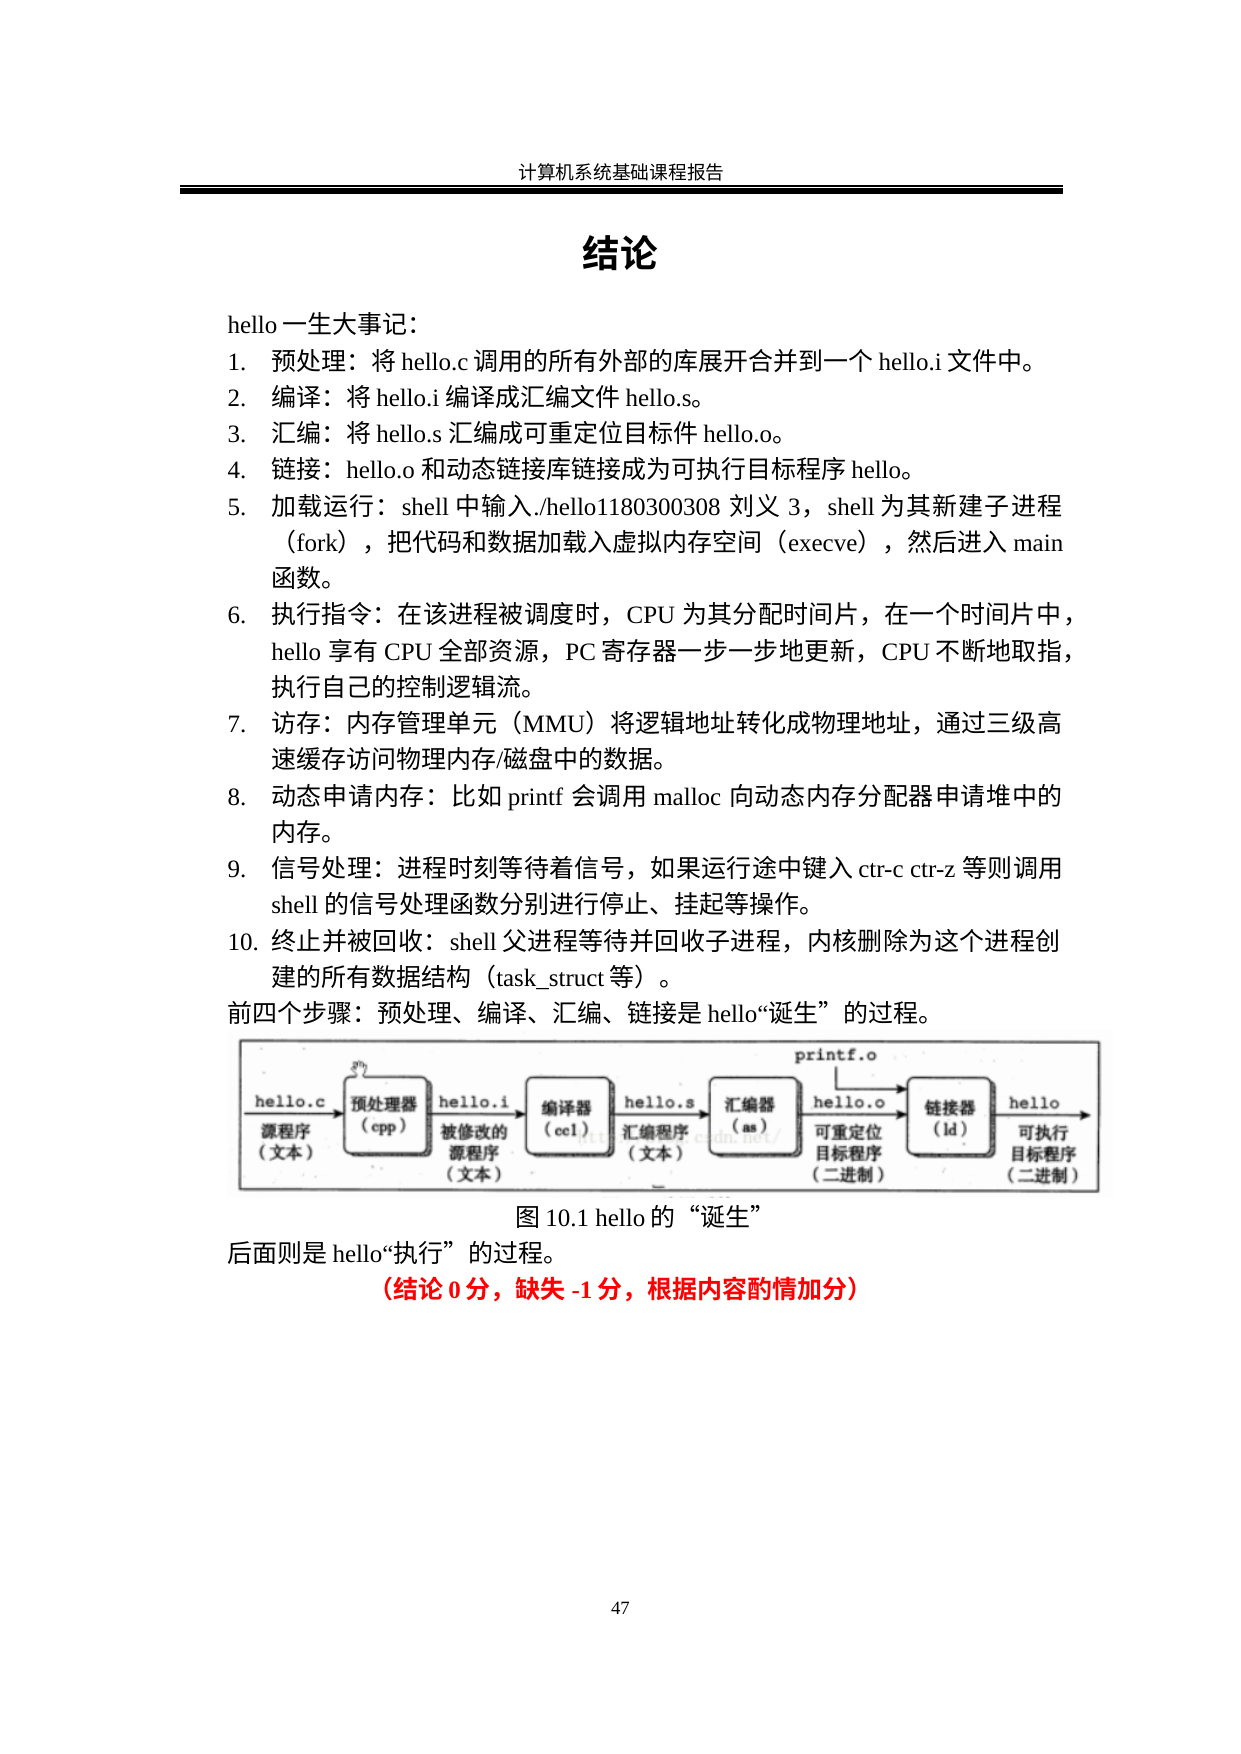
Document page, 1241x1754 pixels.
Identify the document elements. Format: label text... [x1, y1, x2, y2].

picture [227, 1030, 1114, 1198]
list 动态申请内存：比如printf 会调用malloc 向动态内存分配器申请堆中的内存。 [227, 776, 1063, 849]
text 图10.1 hello的“诞生” [177, 1197, 1063, 1234]
text 前四个步骤：预处理、编译、汇编、链接是hello“诞生”的过程。 [177, 994, 1063, 1030]
text 后面则是hello“执行”的过程。 [177, 1234, 1063, 1270]
list 编译：将hello.i 编译成汇编文件hello.s。 [227, 377, 1063, 414]
list 预处理：将hello.c调用的所有外部的库展开合并到一个hello.i 文件中。 [227, 341, 1063, 377]
list 加载运行：shell中输入./hello1180300308 刘义 3，shell为其新建子进程（fork），把代码和数据加载入虚拟内存空间（execve），然后进入 main 函数。 [227, 486, 1063, 595]
list 执行指令：在该进程被调度时，CPU 为其分配时间片，在一个时间片中，hello 享有CPU全部资源，PC寄存器一步一步地更新，CPU不断地取指，执行自己的控制逻辑流。 [227, 595, 1063, 704]
subtitle 结论 [177, 201, 1063, 284]
list 汇编：将hello.s 汇编成可重定位目标件hello.o。 [227, 414, 1063, 450]
list 链接：hello.o 和动态链接库链接成为可执行目标程序hello。 [227, 450, 1063, 486]
list 信号处理：进程时刻等待着信号，如果运行途中键入ctr-c ctr-z 等则调用shell 的信号处理函数分别进行停止、挂起等操作。 [227, 849, 1063, 921]
list 访存：内存管理单元（MMU）将逻辑地址转化成物理地址，通过三级高速缓存访问物理内存/磁盘中的数据。 [227, 704, 1063, 776]
text hello一生大事记： [177, 305, 1063, 341]
text （结论0分，缺失 -1分，根据内容酌情加分） [177, 1270, 1063, 1306]
list 终止并被回收：shell父进程等待并回收子进程，内核删除为这个进程创建的所有数据结构（task_struct等）。 [227, 921, 1063, 994]
